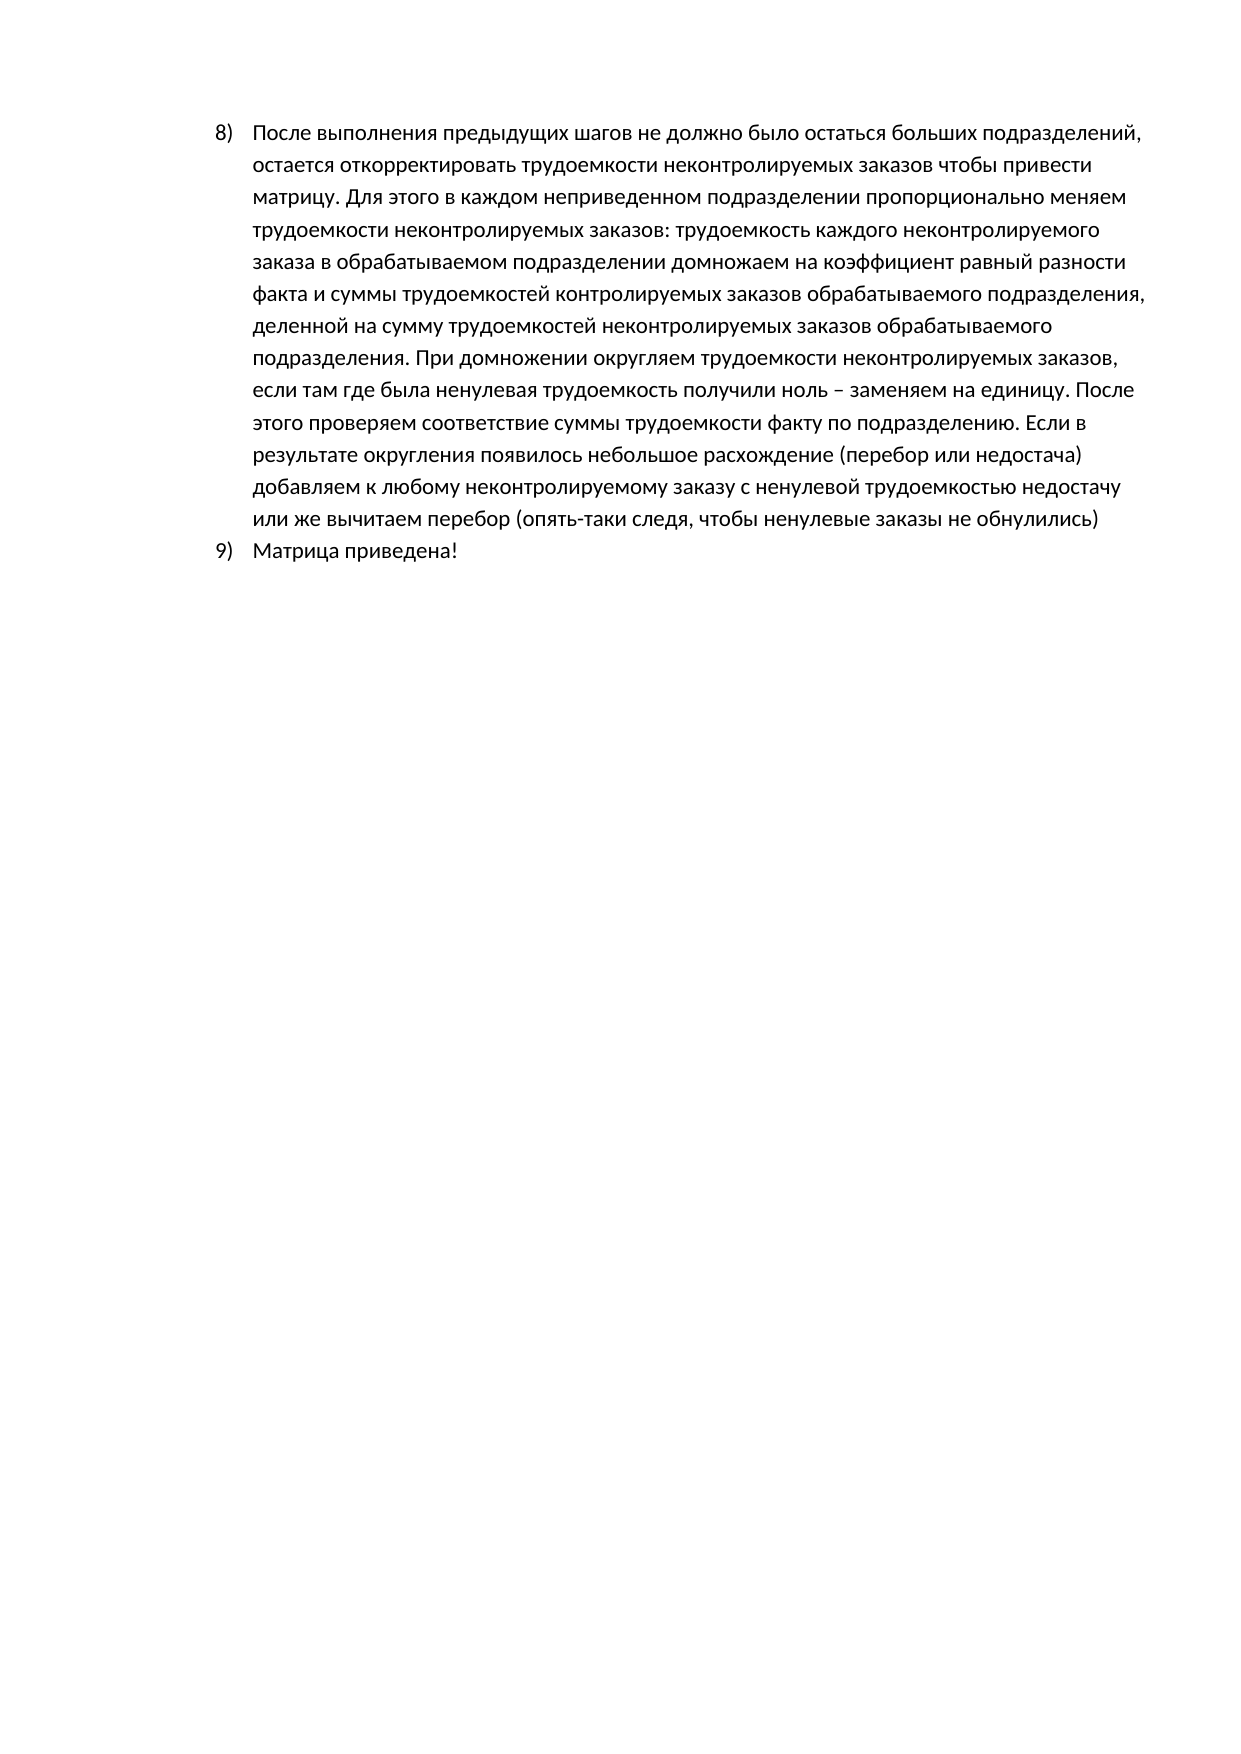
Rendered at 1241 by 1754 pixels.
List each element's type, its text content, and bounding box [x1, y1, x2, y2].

list После выполнения предыдущих шагов не должно было остаться больших подразделений, остается откорректировать трудоемкости неконтролируемых заказов чтобы привести матрицу. Для этого в каждом неприведенном подразделении пропорционально меняем трудоемкости неконтролируемых заказов: трудоемкость каждого неконтролируемого заказа в обрабатываемом подразделении домножаем на коэффициент равный разности факта и суммы трудоемкостей контролируемых заказов обрабатываемого подразделения, деленной на сумму трудоемкостей неконтролируемых заказов обрабатываемого подразделения. При домножении округляем трудоемкости неконтролируемых заказов, если там где была ненулевая трудоемкость получили ноль – заменяем на единицу. После этого проверяем соответствие суммы трудоемкости факту по подразделению. Если в результате округления появилось небольшое расхождение (перебор или недостача) добавляем к любому неконтролируемому заказу с ненулевой трудоемкостью недостачу или же вычитаем перебор (опять-таки следя, чтобы ненулевые заказы не обнулились) [215, 118, 1152, 532]
list Матрица приведена! [215, 537, 1152, 564]
